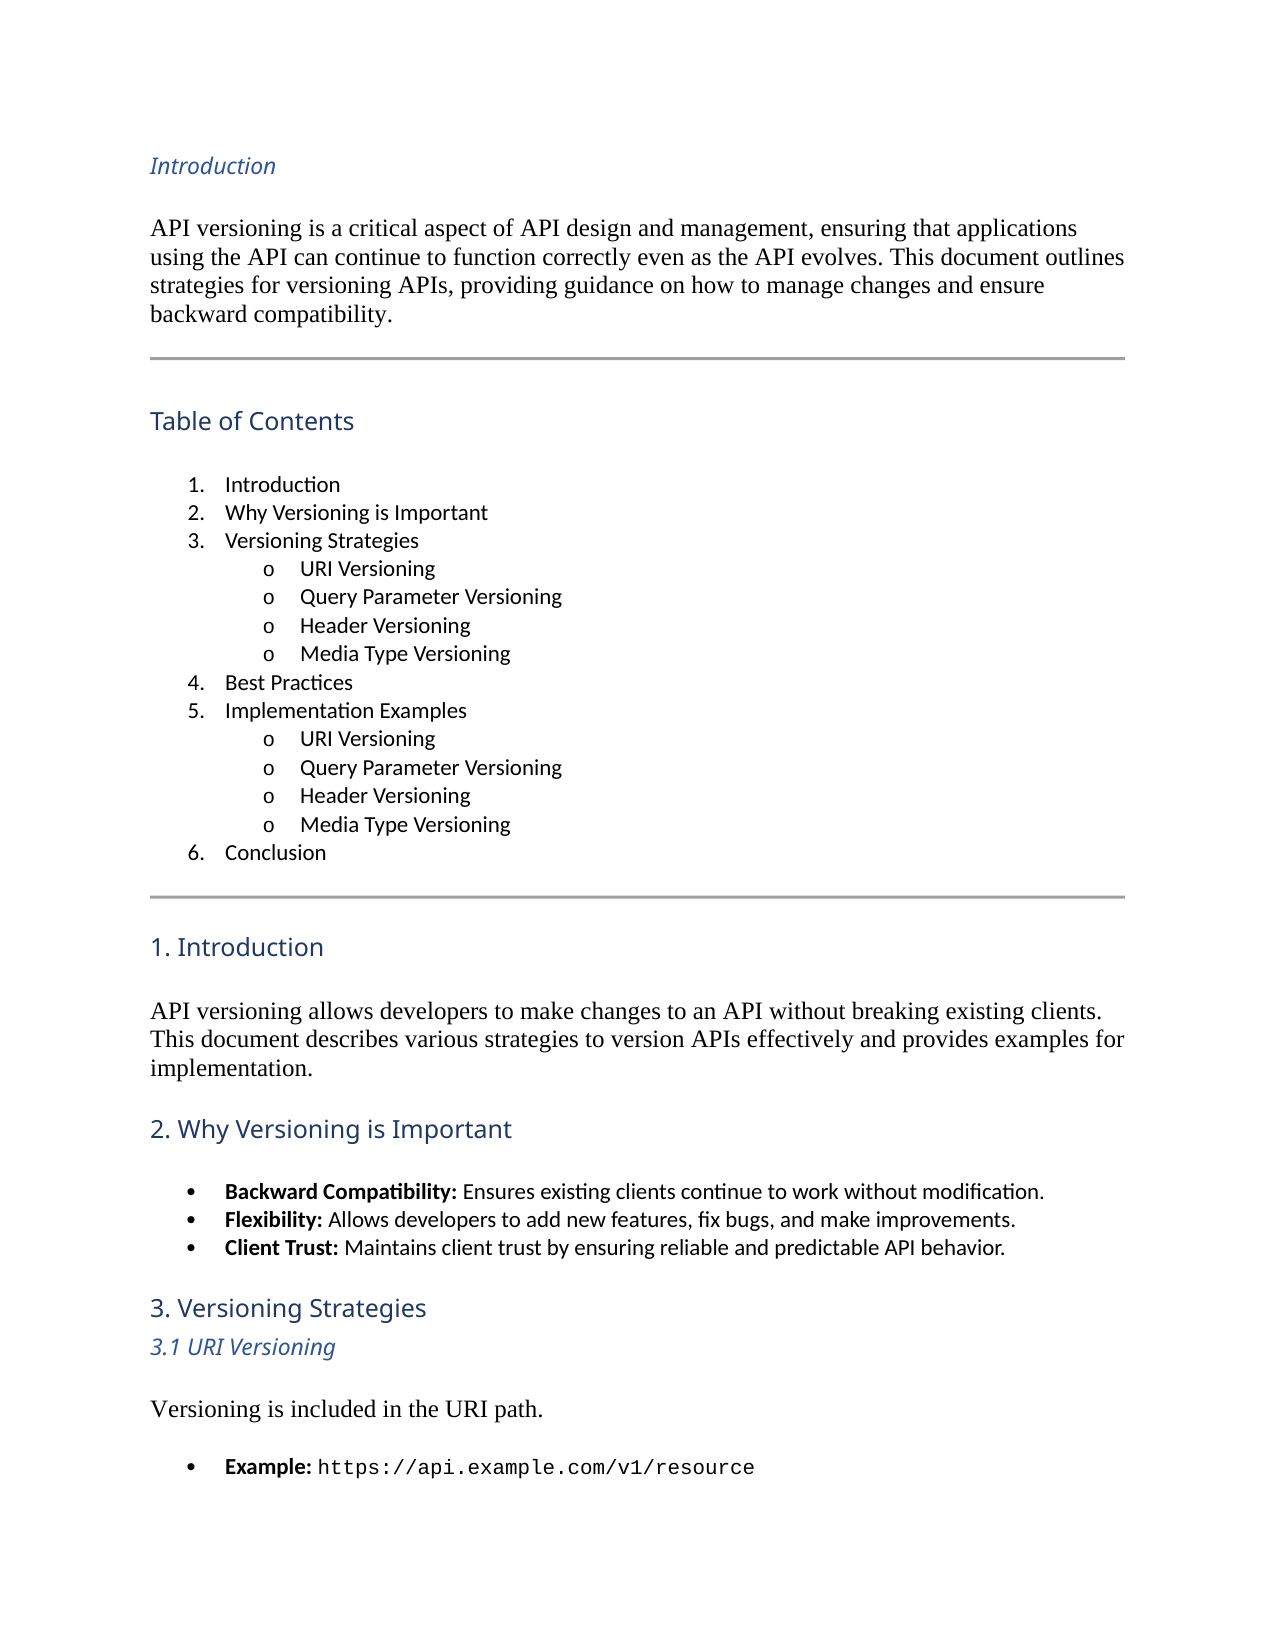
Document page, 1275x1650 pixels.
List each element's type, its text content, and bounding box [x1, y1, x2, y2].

list Introduction [187, 517, 1125, 545]
text API versioning is a critical aspect of API design and management, ensuring that applications using the API can continue to function correctly even as the API evolves. This document outlines strategies for versioning APIs, providing guidance on how to manage changes and ensure backward compatibility. [150, 260, 1125, 375]
text Versioning is included in the URI path. [150, 1441, 1125, 1470]
subtitle Table of Contents [150, 451, 1125, 485]
list Implementation Examples [187, 743, 1125, 771]
subtitle 1. Introduction [150, 977, 1125, 1011]
list Header Versioning [262, 828, 1125, 857]
subtitle 3. Versioning Strategies [150, 1337, 1125, 1371]
subtitle 2. Why Versioning is Important [150, 1158, 1125, 1192]
list Backward Compatibility: Ensures existing clients continue to work without modification. [187, 1224, 1125, 1252]
list Media Type Versioning [262, 857, 1125, 885]
text API versioning allows developers to make changes to an API without breaking existing clients. This document describes various strategies to version APIs effectively and provides examples for implementation. [150, 1043, 1125, 1129]
list Versioning Strategies [187, 573, 1125, 601]
list Why Versioning is Important [187, 545, 1125, 573]
list URI Versioning [262, 601, 1125, 629]
list Client Trust: Maintains client trust by ensuring reliable and predictable API behavior. [187, 1280, 1125, 1308]
list URI Versioning [262, 771, 1125, 799]
list Header Versioning [262, 658, 1125, 686]
list Best Practices [187, 715, 1125, 743]
list Query Parameter Versioning [262, 799, 1125, 828]
list Query Parameter Versioning [262, 629, 1125, 658]
list Media Type Versioning [262, 686, 1125, 715]
subtitle Introduction [150, 197, 1125, 228]
list Flexibility: Allows developers to add new features, fix bugs, and make improvements. [187, 1252, 1125, 1280]
subtitle 3.1 URI Versioning [150, 1378, 1125, 1409]
list Conclusion [187, 885, 1125, 913]
